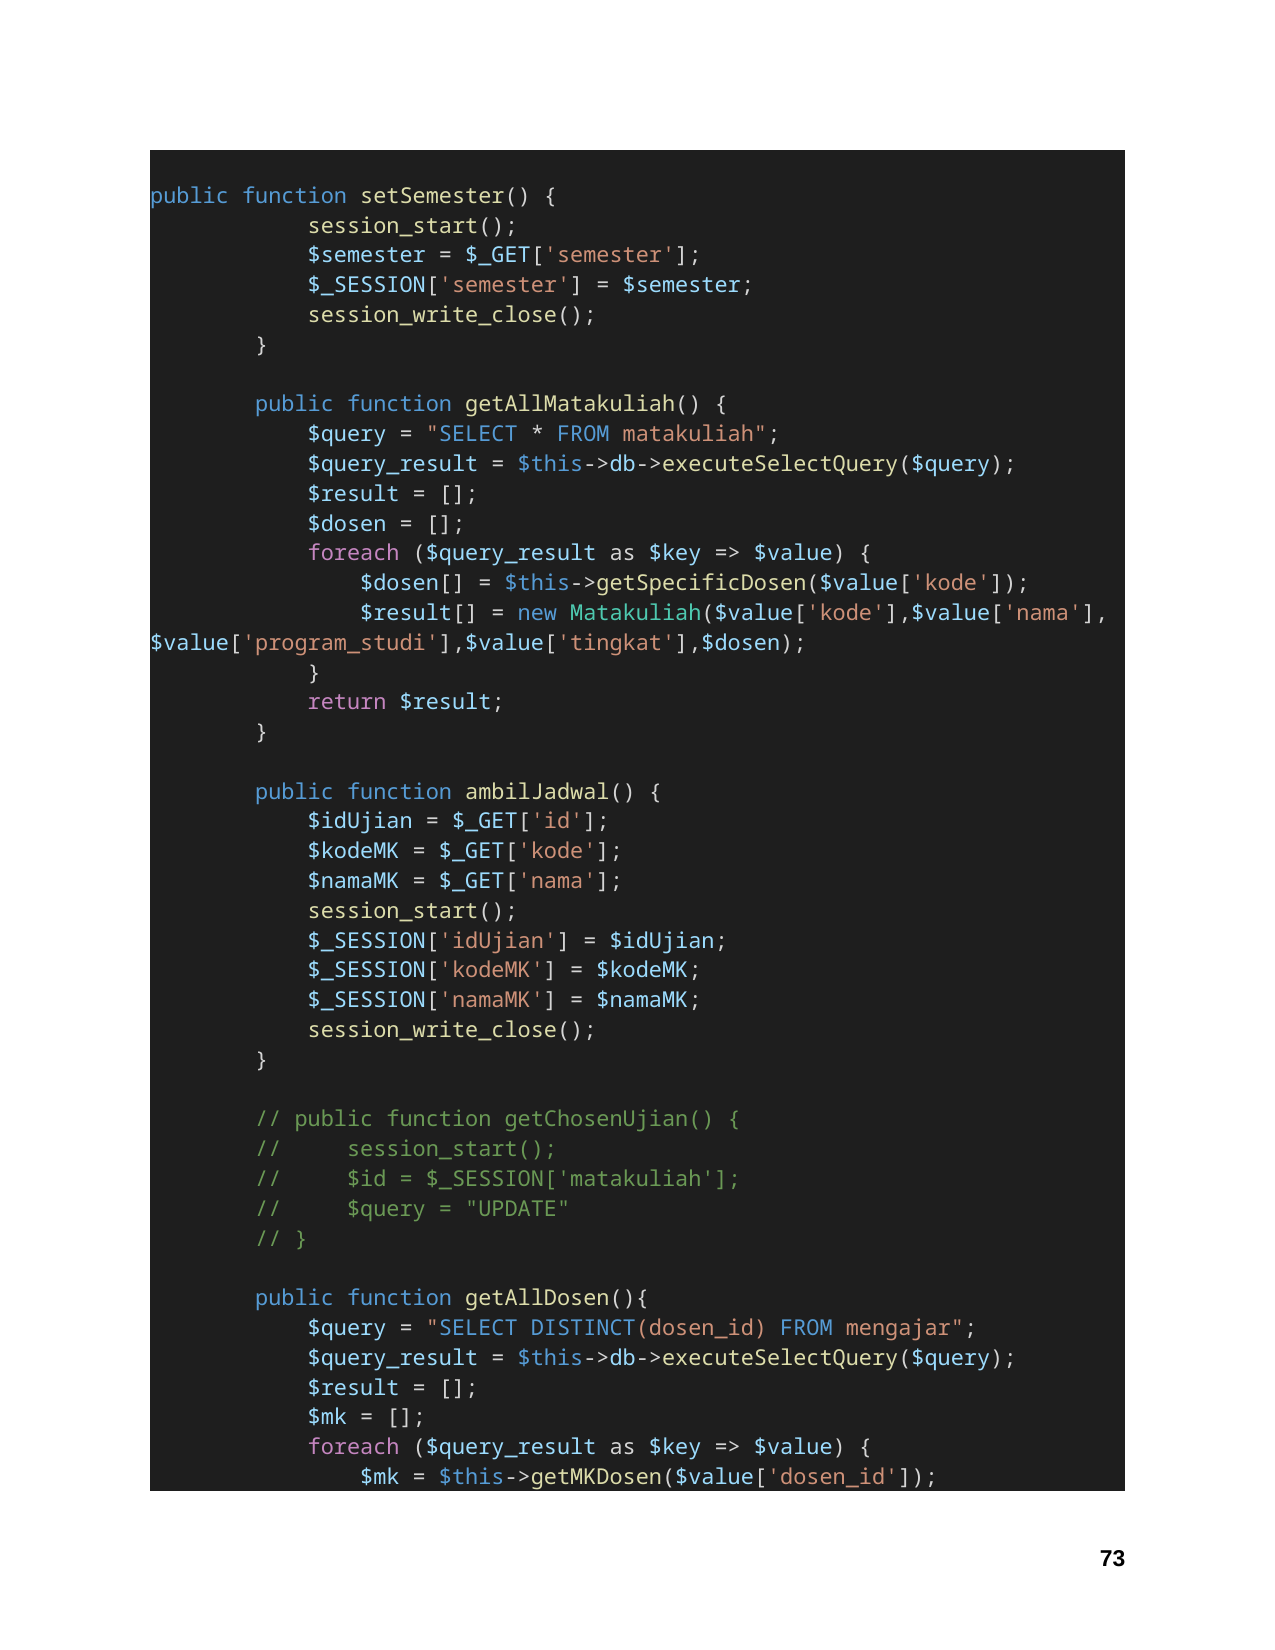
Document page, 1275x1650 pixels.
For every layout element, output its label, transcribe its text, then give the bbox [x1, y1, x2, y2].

text // } [150, 1222, 1125, 1252]
text return $result; [150, 686, 1125, 716]
text $_SESSION['semester'] = $semester; [150, 269, 1125, 299]
text // session_start(); [150, 1133, 1125, 1163]
text session_write_close(); [150, 299, 1125, 329]
text } [150, 329, 1125, 358]
text $namaMK = $_GET['nama']; [150, 865, 1125, 895]
text $query_result = $this->db->executeSelectQuery($query); [150, 448, 1125, 478]
text $kodeMK = $_GET['kode']; [150, 835, 1125, 865]
text public function setSemester() { [150, 180, 1125, 209]
text public function getAllDosen(){ [150, 1282, 1125, 1312]
text $semester = $_GET['semester']; [150, 239, 1125, 269]
text $query = "SELECT * FROM matakuliah"; [150, 418, 1125, 448]
text public function getAllMatakuliah() { [150, 388, 1125, 418]
text $result[] = new Matakuliah($value['kode'],$value['nama'],$value['program_studi'],$value['tingkat'],$dosen); [150, 597, 1125, 656]
text $_SESSION['kodeMK'] = $kodeMK; [150, 954, 1125, 984]
text session_write_close(); [150, 1014, 1125, 1044]
text // public function getChosenUjian() { [150, 1103, 1125, 1133]
text $_SESSION['namaMK'] = $namaMK; [150, 984, 1125, 1014]
text $query_result = $this->db->executeSelectQuery($query); [150, 1342, 1125, 1371]
text $mk = $this->getMKDosen($value['dosen_id']); [150, 1461, 1125, 1491]
text foreach ($query_result as $key => $value) { [150, 537, 1125, 567]
text $query = "SELECT DISTINCT(dosen_id) FROM mengajar"; [150, 1312, 1125, 1342]
text $mk = []; [150, 1401, 1125, 1431]
text $dosen[] = $this->getSpecificDosen($value['kode']); [150, 567, 1125, 597]
text $result = []; [150, 478, 1125, 507]
text foreach ($query_result as $key => $value) { [150, 1431, 1125, 1461]
text } [150, 716, 1125, 746]
text public function ambilJadwal() { [150, 776, 1125, 805]
text $dosen = []; [150, 507, 1125, 537]
text session_start(); [150, 209, 1125, 239]
text $_SESSION['idUjian'] = $idUjian; [150, 924, 1125, 954]
text // $id = $_SESSION['matakuliah']; [150, 1163, 1125, 1193]
text } [150, 656, 1125, 686]
text } [150, 1044, 1125, 1073]
text // $query = "UPDATE" [150, 1193, 1125, 1222]
text $idUjian = $_GET['id']; [150, 805, 1125, 835]
text session_start(); [150, 895, 1125, 924]
text $result = []; [150, 1371, 1125, 1401]
